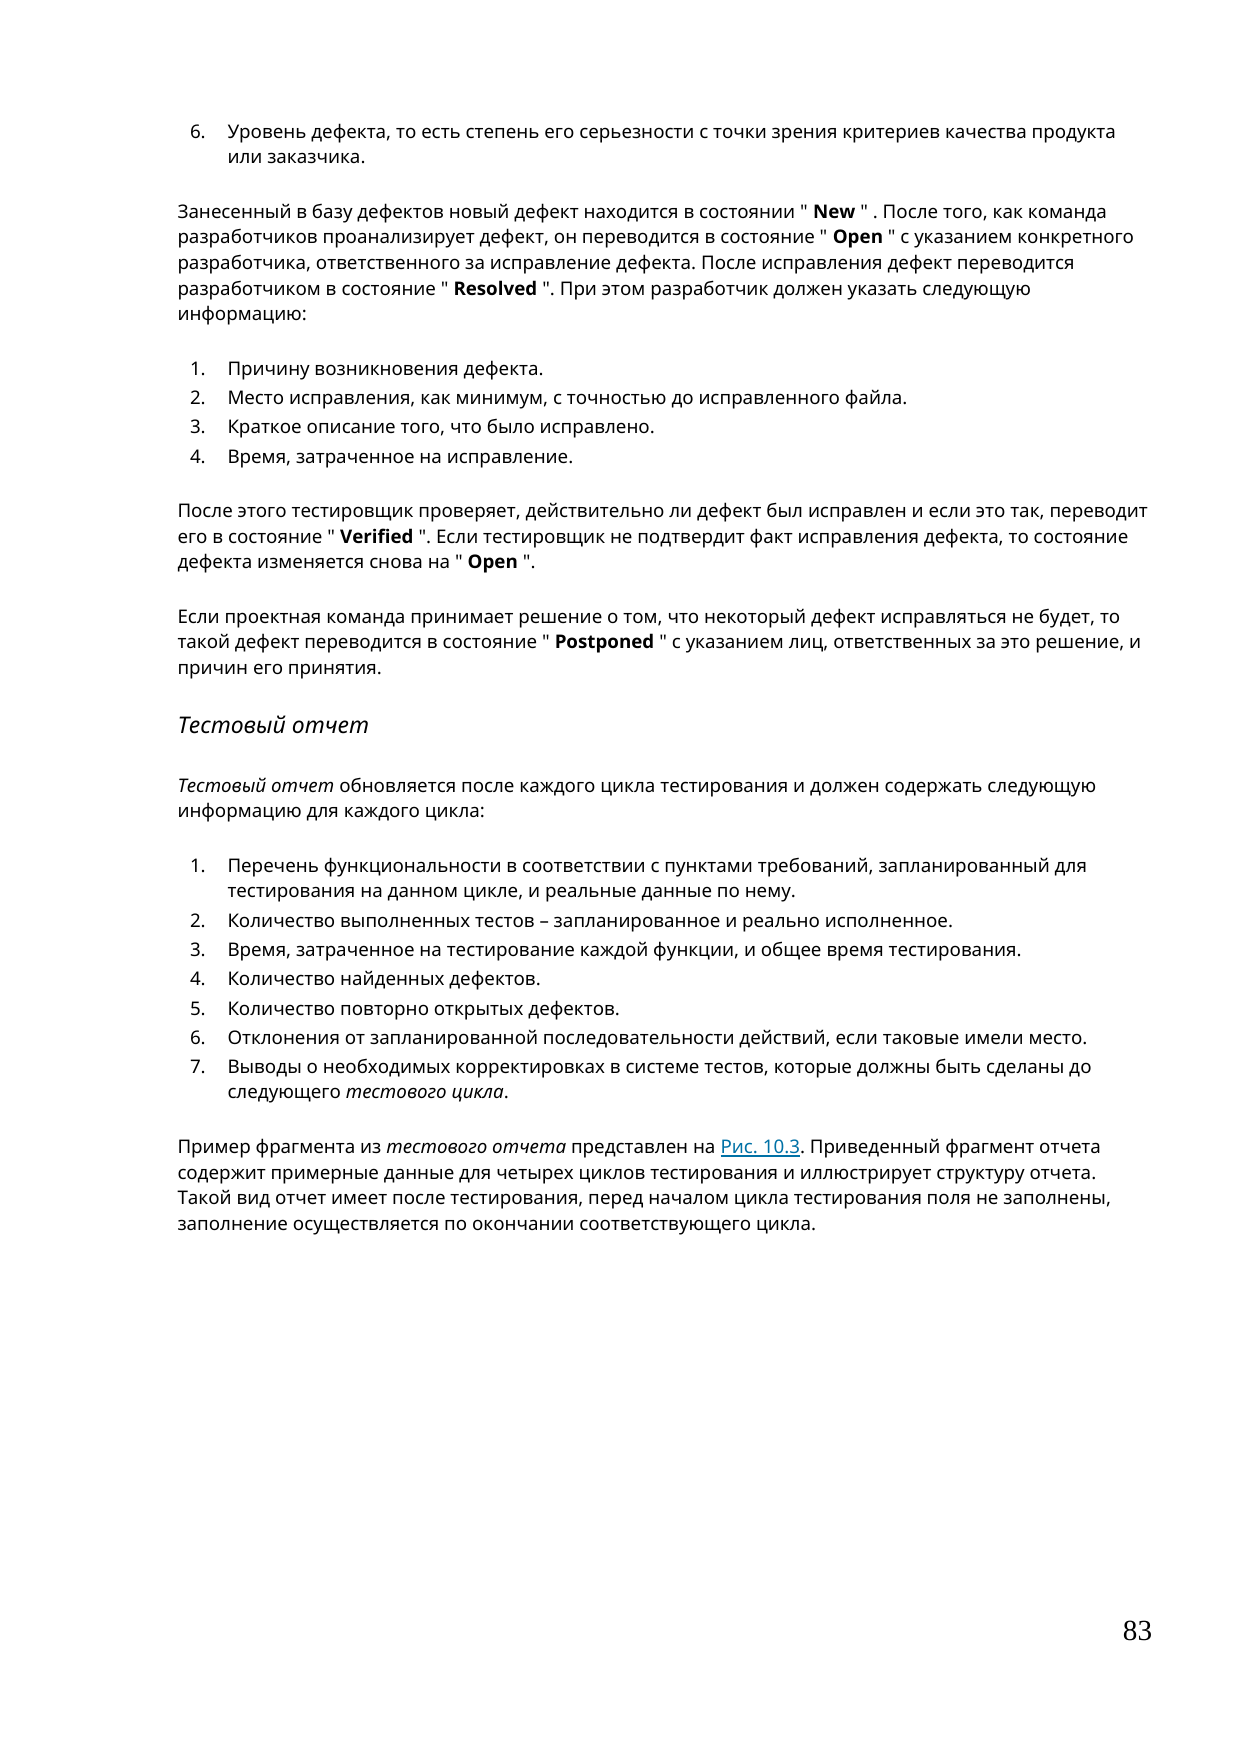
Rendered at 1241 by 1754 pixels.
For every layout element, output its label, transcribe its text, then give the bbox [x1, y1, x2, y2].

list Количество повторно открытых дефектов. [190, 995, 1152, 1020]
list Количество найденных дефектов. [190, 966, 1152, 991]
text Пример фрагмента из тестового отчета представлен на Рис. 10.3. Приведенный фрагмент отчета содержит примерные данные для четырех циклов тестирования и иллюстрирует структуру отчета. Такой вид отчет имеет после тестирования, перед началом цикла тестирования поля не заполнены, заполнение осуществляется по окончании соответствующего цикла. [177, 1133, 1152, 1236]
text После этого тестировщик проверяет, действительно ли дефект был исправлен и если это так, переводит его в состояние " Verified ". Если тестировщик не подтвердит факт исправления дефекта, то состояние дефекта изменяется снова на " Open ". [177, 498, 1152, 574]
text Тестовый отчет обновляется после каждого цикла тестирования и должен содержать следующую информацию для каждого цикла: [177, 772, 1152, 823]
list Выводы о необходимых корректировках в системе тестов, которые должны быть сделаны до следующего тестового цикла. [190, 1053, 1152, 1104]
list Количество выполненных тестов – запланированное и реально исполненное. [190, 907, 1152, 932]
list Уровень дефекта, то есть степень его серьезности с точки зрения критериев качества продукта или заказчика. [190, 118, 1152, 169]
list Перечень функциональности в соответствии с пунктами требований, запланированный для тестирования на данном цикле, и реальные данные по нему. [190, 852, 1152, 903]
text Если проектная команда принимает решение о том, что некоторый дефект исправляться не будет, то такой дефект переводится в состояние " Postponed " с указанием лиц, ответственных за это решение, и причин его принятия. [177, 603, 1152, 680]
list Отклонения от запланированной последовательности действий, если таковые имели место. [190, 1024, 1152, 1049]
text Занесенный в базу дефектов новый дефект находится в состоянии " New " . После того, как команда разработчиков проанализирует дефект, он переводится в состояние " Open " с указанием конкретного разработчика, ответственного за исправление дефекта. После исправления дефект переводится разработчиком в состояние " Resolved ". При этом разработчик должен указать следующую информацию: [177, 198, 1152, 326]
list Причину возникновения дефекта. [190, 355, 1152, 381]
list Время, затраченное на тестирование каждой функции, и общее время тестирования. [190, 936, 1152, 962]
list Время, затраченное на исправление. [190, 443, 1152, 468]
list Краткое описание того, что было исправлено. [190, 414, 1152, 439]
list Место исправления, как минимум, с точностью до исправленного файла. [190, 384, 1152, 410]
subtitle Тестовый отчет [177, 709, 1152, 740]
